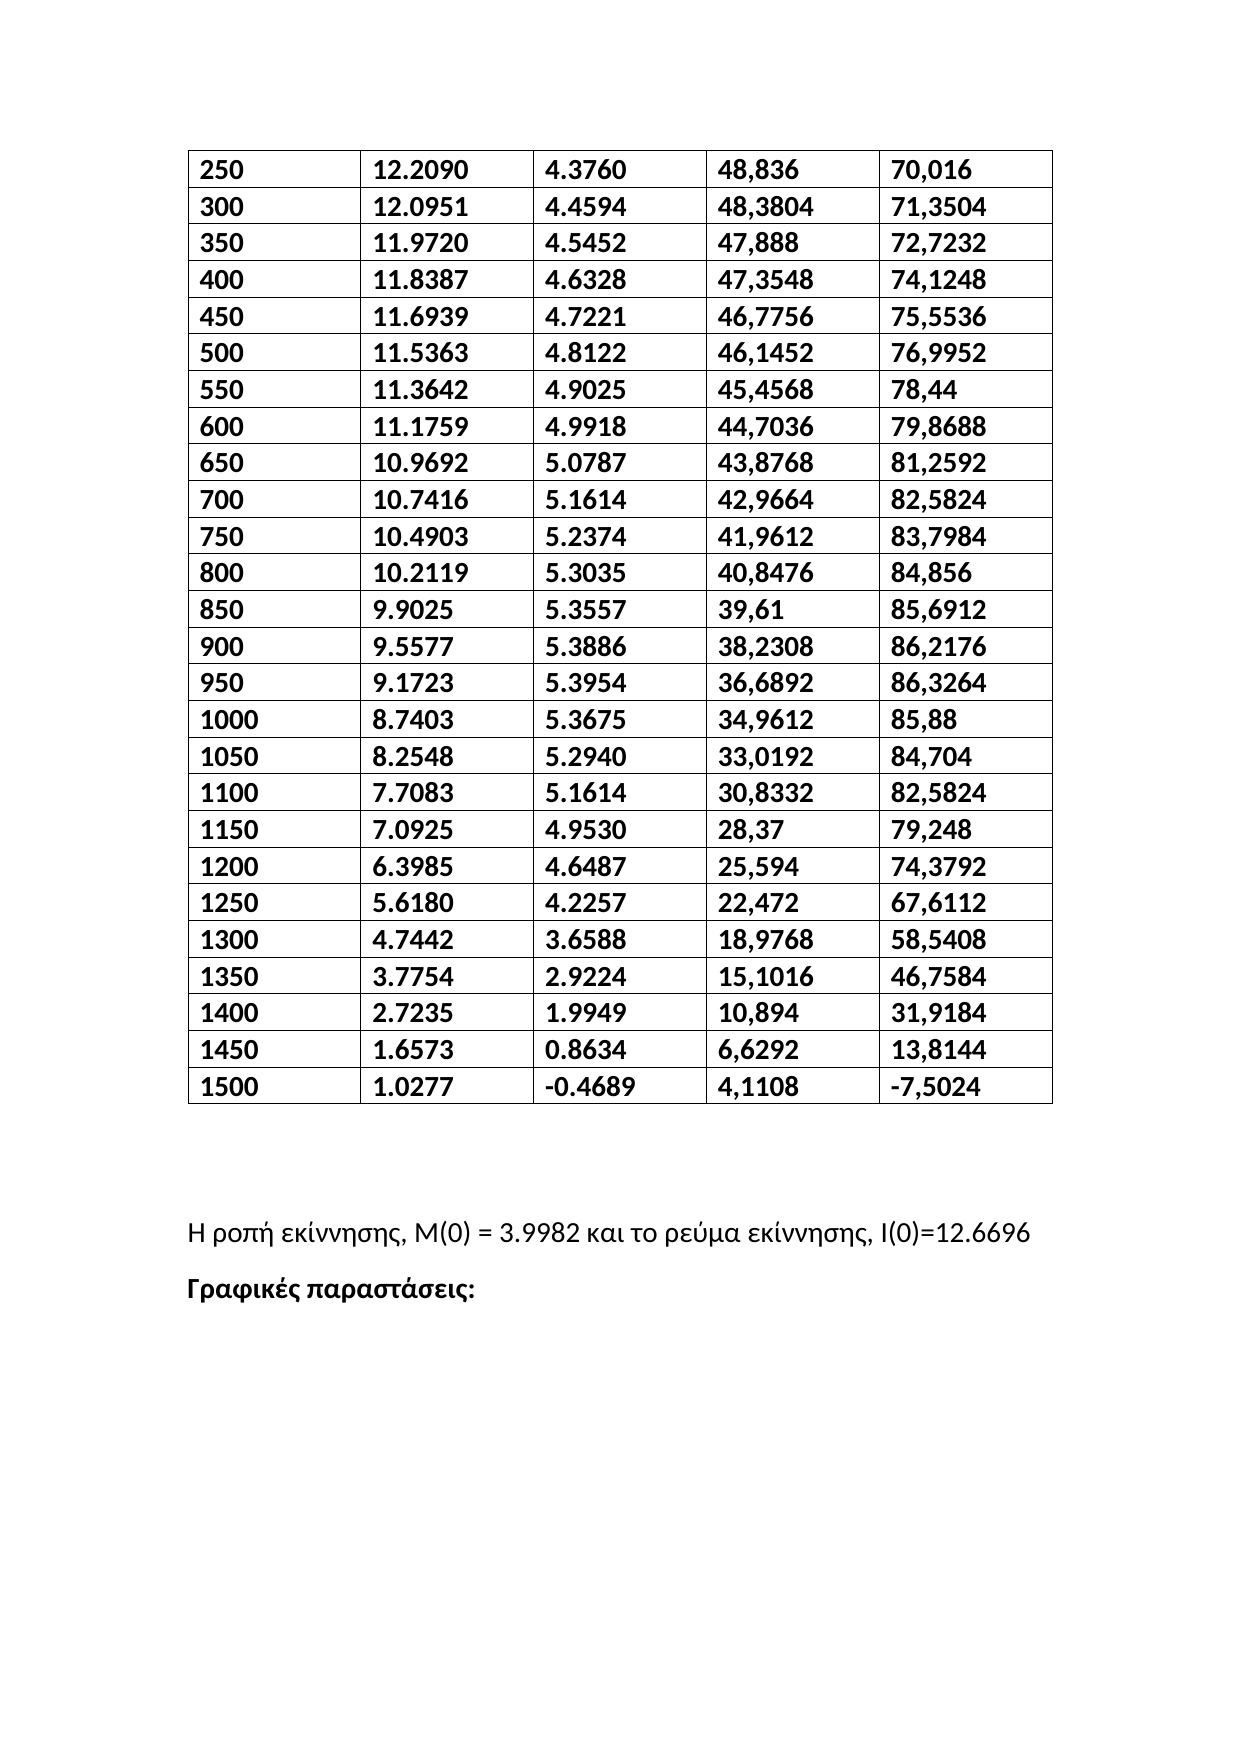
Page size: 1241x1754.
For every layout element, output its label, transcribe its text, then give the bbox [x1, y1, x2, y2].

table_cell 33,0192 [707, 738, 879, 773]
table_cell 45,4568 [707, 371, 879, 407]
table_cell 4.9530 [534, 811, 706, 847]
table_cell 4.9918 [534, 408, 706, 443]
table_cell 10.4903 [361, 518, 533, 553]
table_cell 4.7221 [534, 298, 706, 333]
table_cell 11.1759 [361, 408, 533, 443]
table_cell 2.7235 [361, 994, 533, 1030]
table_cell 43,8768 [707, 444, 879, 480]
table_cell 8.2548 [361, 738, 533, 773]
table_cell 78,44 [880, 371, 1052, 407]
table_cell 74,3792 [880, 848, 1052, 883]
table_cell 700 [189, 481, 360, 517]
table_cell 5.3886 [534, 628, 706, 663]
text Η ροπή εκίννησης, Μ(0) = 3.9982 και το ρεύμα εκίννησης, Ι(0)=12.6696 [187, 1214, 1053, 1250]
table_cell 5.3675 [534, 701, 706, 737]
table_cell 42,9664 [707, 481, 879, 517]
table_cell 58,5408 [880, 921, 1052, 957]
table_cell 18,9768 [707, 921, 879, 957]
table_cell 4.7442 [361, 921, 533, 957]
table_cell 11.9720 [361, 224, 533, 260]
table_cell 5.2940 [534, 738, 706, 773]
table_cell 650 [189, 444, 360, 480]
table_cell 1400 [189, 994, 360, 1030]
table_cell 9.5577 [361, 628, 533, 663]
table_cell 48,836 [707, 151, 879, 187]
table_cell 2.9224 [534, 958, 706, 993]
table_cell 84,704 [880, 738, 1052, 773]
table_cell 250 [189, 151, 360, 187]
table_cell 75,5536 [880, 298, 1052, 333]
table_cell 4.6487 [534, 848, 706, 883]
table_cell 550 [189, 371, 360, 407]
table_cell 15,1016 [707, 958, 879, 993]
table_cell 72,7232 [880, 224, 1052, 260]
table_cell 10.2119 [361, 554, 533, 590]
table_cell 44,7036 [707, 408, 879, 443]
table_cell 12.2090 [361, 151, 533, 187]
table_cell 67,6112 [880, 884, 1052, 920]
table_cell 36,6892 [707, 664, 879, 700]
table_cell 11.6939 [361, 298, 533, 333]
table_cell 85,6912 [880, 591, 1052, 627]
table_cell 4.9025 [534, 371, 706, 407]
table_cell 500 [189, 334, 360, 370]
table_cell 1.0277 [361, 1068, 533, 1103]
table_cell -7,5024 [880, 1068, 1052, 1103]
table_cell 48,3804 [707, 188, 879, 223]
table_cell 28,37 [707, 811, 879, 847]
table_cell 12.0951 [361, 188, 533, 223]
table_cell 9.1723 [361, 664, 533, 700]
table_cell 47,3548 [707, 261, 879, 297]
table_cell 76,9952 [880, 334, 1052, 370]
table_cell 1000 [189, 701, 360, 737]
table_cell 22,472 [707, 884, 879, 920]
table_cell 46,7584 [880, 958, 1052, 993]
table_cell 5.3954 [534, 664, 706, 700]
table_cell 7.0925 [361, 811, 533, 847]
table_cell 38,2308 [707, 628, 879, 663]
table_cell 74,1248 [880, 261, 1052, 297]
table_cell 30,8332 [707, 774, 879, 810]
table_cell 5.1614 [534, 774, 706, 810]
table_cell 400 [189, 261, 360, 297]
table_cell 5.3557 [534, 591, 706, 627]
table_cell 81,2592 [880, 444, 1052, 480]
table_cell 25,594 [707, 848, 879, 883]
table_cell 4.3760 [534, 151, 706, 187]
table_cell 83,7984 [880, 518, 1052, 553]
table_cell 750 [189, 518, 360, 553]
text Γραφικές παραστάσεις: [187, 1270, 1053, 1305]
table_cell 10.7416 [361, 481, 533, 517]
table_cell 600 [189, 408, 360, 443]
table_cell 1450 [189, 1031, 360, 1067]
table_cell 7.7083 [361, 774, 533, 810]
table_cell 40,8476 [707, 554, 879, 590]
table_cell 900 [189, 628, 360, 663]
table_cell 34,9612 [707, 701, 879, 737]
table_cell 1350 [189, 958, 360, 993]
table_cell 5.3035 [534, 554, 706, 590]
table_cell 70,016 [880, 151, 1052, 187]
table_cell 4.8122 [534, 334, 706, 370]
table_cell 5.6180 [361, 884, 533, 920]
table_cell 9.9025 [361, 591, 533, 627]
table_cell 13,8144 [880, 1031, 1052, 1067]
table_cell 46,1452 [707, 334, 879, 370]
table_cell 10,894 [707, 994, 879, 1030]
table_cell 82,5824 [880, 481, 1052, 517]
table_cell 4.6328 [534, 261, 706, 297]
table_cell 85,88 [880, 701, 1052, 737]
table_cell 850 [189, 591, 360, 627]
table_cell 82,5824 [880, 774, 1052, 810]
table_cell 0.8634 [534, 1031, 706, 1067]
table_cell -0.4689 [534, 1068, 706, 1103]
table_cell 450 [189, 298, 360, 333]
table_cell 31,9184 [880, 994, 1052, 1030]
table_cell 1.9949 [534, 994, 706, 1030]
table_cell 4.2257 [534, 884, 706, 920]
table_cell 1050 [189, 738, 360, 773]
table_cell 1100 [189, 774, 360, 810]
table_cell 6.3985 [361, 848, 533, 883]
table_cell 11.8387 [361, 261, 533, 297]
table_cell 5.1614 [534, 481, 706, 517]
table_cell 71,3504 [880, 188, 1052, 223]
table_cell 79,248 [880, 811, 1052, 847]
table_cell 41,9612 [707, 518, 879, 553]
table_cell 8.7403 [361, 701, 533, 737]
table_cell 46,7756 [707, 298, 879, 333]
table_cell 4.4594 [534, 188, 706, 223]
table_cell 300 [189, 188, 360, 223]
table_cell 4.5452 [534, 224, 706, 260]
table_cell 800 [189, 554, 360, 590]
table_cell 3.7754 [361, 958, 533, 993]
table_cell 1200 [189, 848, 360, 883]
table_cell 5.2374 [534, 518, 706, 553]
table_cell 1.6573 [361, 1031, 533, 1067]
table_cell 1150 [189, 811, 360, 847]
table_cell 86,2176 [880, 628, 1052, 663]
table_cell 4,1108 [707, 1068, 879, 1103]
table_cell 1300 [189, 921, 360, 957]
table_cell 1500 [189, 1068, 360, 1103]
table_cell 950 [189, 664, 360, 700]
table_cell 1250 [189, 884, 360, 920]
table_cell 3.6588 [534, 921, 706, 957]
table_cell 11.5363 [361, 334, 533, 370]
table_cell 11.3642 [361, 371, 533, 407]
table_cell 10.9692 [361, 444, 533, 480]
table_cell 39,61 [707, 591, 879, 627]
table_cell 79,8688 [880, 408, 1052, 443]
table_cell 350 [189, 224, 360, 260]
table_cell 5.0787 [534, 444, 706, 480]
table_cell 47,888 [707, 224, 879, 260]
table_cell 6,6292 [707, 1031, 879, 1067]
table_cell 86,3264 [880, 664, 1052, 700]
table_cell 84,856 [880, 554, 1052, 590]
